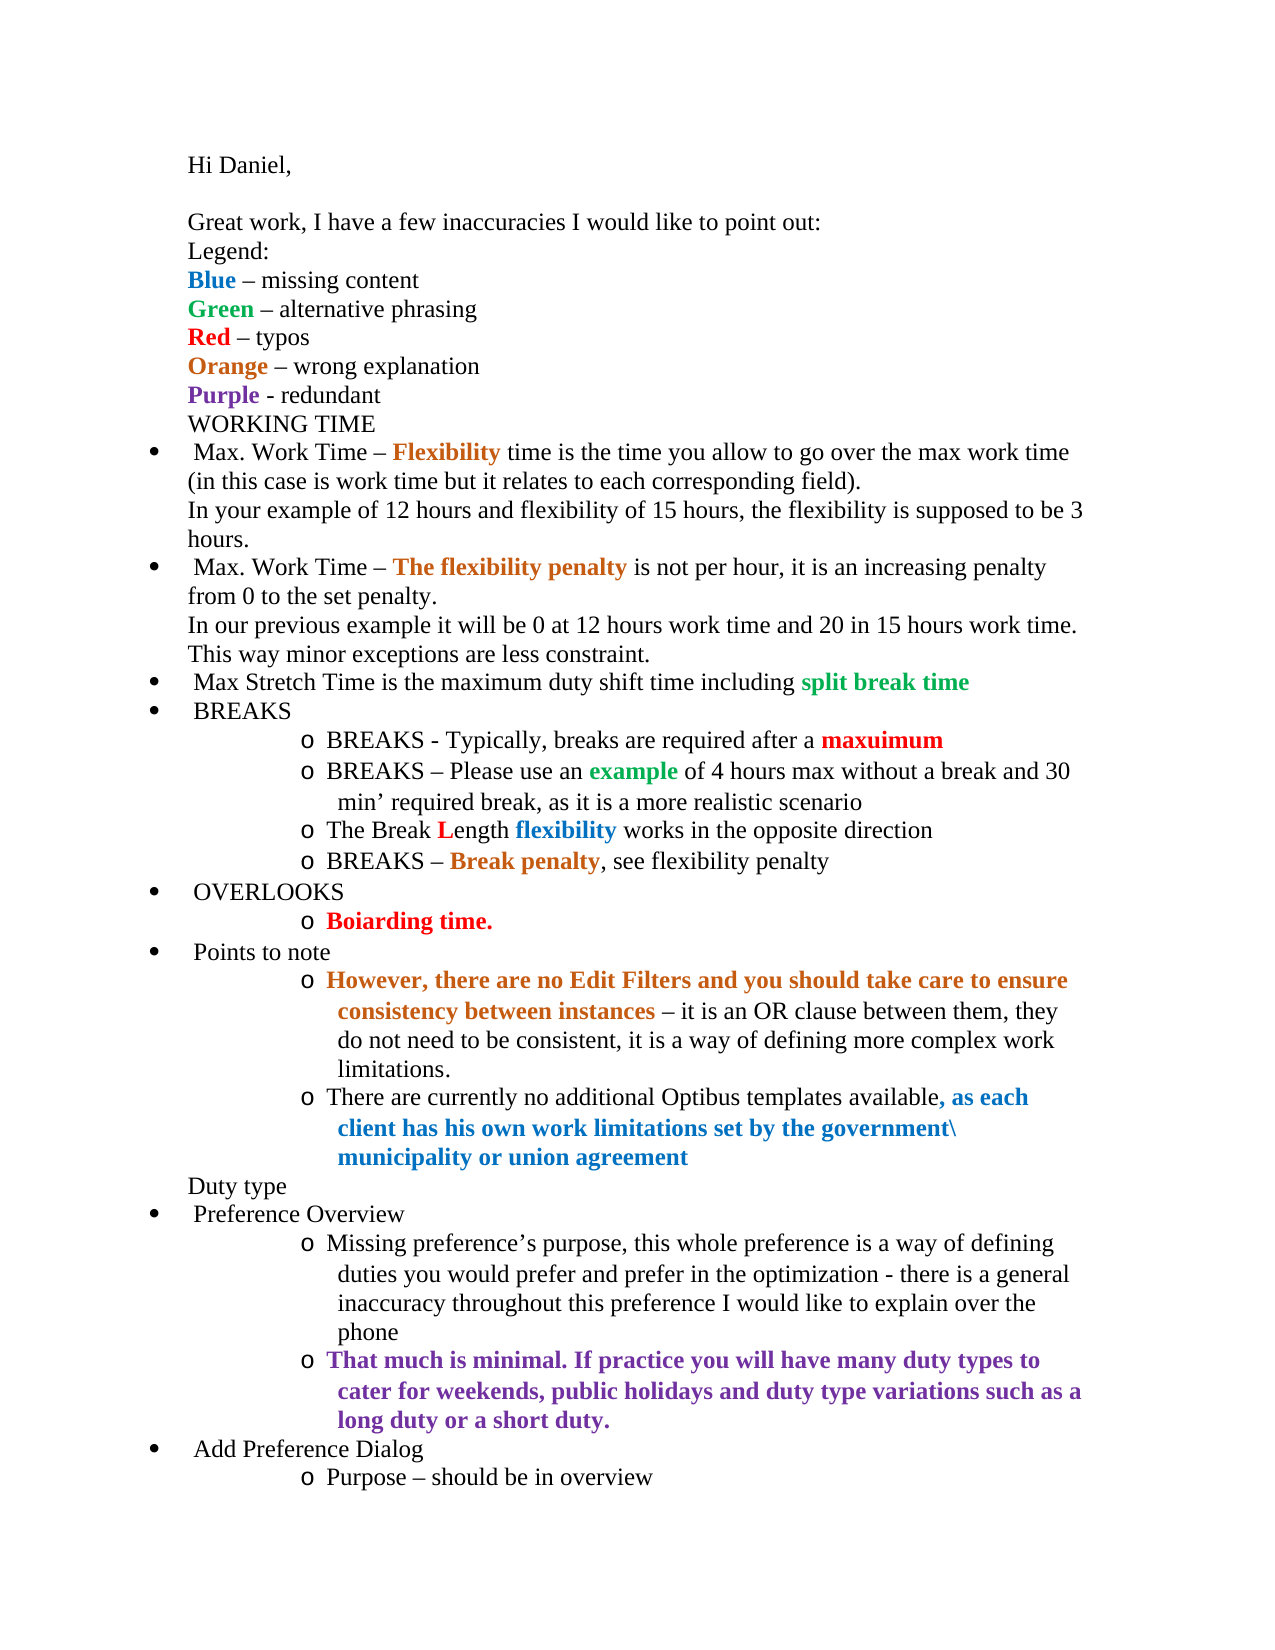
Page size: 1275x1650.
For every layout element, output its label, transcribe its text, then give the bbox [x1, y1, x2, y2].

text o However, there are no Edit Filters and you should take care to ensure consistency between instances – it is an OR clause between them, they do not need to be consistent, it is a way of defining more complex work limitations. [300, 965, 1087, 1082]
text o That much is minimal. If practice you will have many duty types to cater for weekends, public holidays and duty type variations such as a long duty or a short duty. [300, 1345, 1087, 1434]
text Blue – missing content [187, 265, 1087, 294]
text In our previous example it will be 0 at 12 hours work time and 20 in 15 hours work time. This way minor exceptions are less constraint. [187, 610, 1087, 667]
text o BREAKS – Break penalty, see flexibility penalty [300, 846, 1087, 877]
text o BREAKS – Please use an example of 4 hours max without a break and 30 min’ required break, as it is a more realistic scenario [300, 756, 1087, 815]
text o Missing preference’s purpose, this whole preference is a way of defining duties you would prefer and prefer in the optimization - there is a general inaccuracy throughout this preference I would like to explain over the phone [300, 1228, 1087, 1345]
text  Max. Work Time – Flexibility time is the time you allow to go over the max work time (in this case is work time but it relates to each corresponding field). [150, 437, 1087, 495]
text o The Break Length flexibility works in the opposite direction [300, 815, 1087, 846]
text  BREAKS [150, 696, 1087, 725]
text Duty type [187, 1171, 1087, 1199]
text Legend: [187, 236, 1087, 265]
text  Max Stretch Time is the maximum duty shift time including split break time [150, 667, 1087, 696]
text o Purpose – should be in overview [300, 1462, 1087, 1493]
text In your example of 12 hours and flexibility of 15 hours, the flexibility is supposed to be 3 hours. [187, 495, 1087, 552]
text Orange – wrong explanation [187, 351, 1087, 380]
text  Preference Overview [150, 1199, 1087, 1228]
text Great work, I have a few inaccuracies I would like to point out: [187, 207, 1087, 236]
text Red – typos [187, 322, 1087, 351]
text WORKING TIME [187, 409, 1087, 437]
text  OVERLOOKS [150, 877, 1087, 906]
text  Add Preference Dialog [150, 1434, 1087, 1462]
text o Boiarding time. [300, 906, 1087, 937]
text  Points to note [150, 937, 1087, 965]
text o There are currently no additional Optibus templates available, as each client has his own work limitations set by the government\municipality or union agreement [300, 1082, 1087, 1171]
text o BREAKS - Typically, breaks are required after a maxuimum [300, 725, 1087, 756]
text Green – alternative phrasing [187, 294, 1087, 322]
text  Max. Work Time – The flexibility penalty is not per hour, it is an increasing penalty from 0 to the set penalty. [150, 552, 1087, 610]
text Purple - redundant [187, 380, 1087, 409]
text Hi Daniel, [187, 150, 1087, 179]
